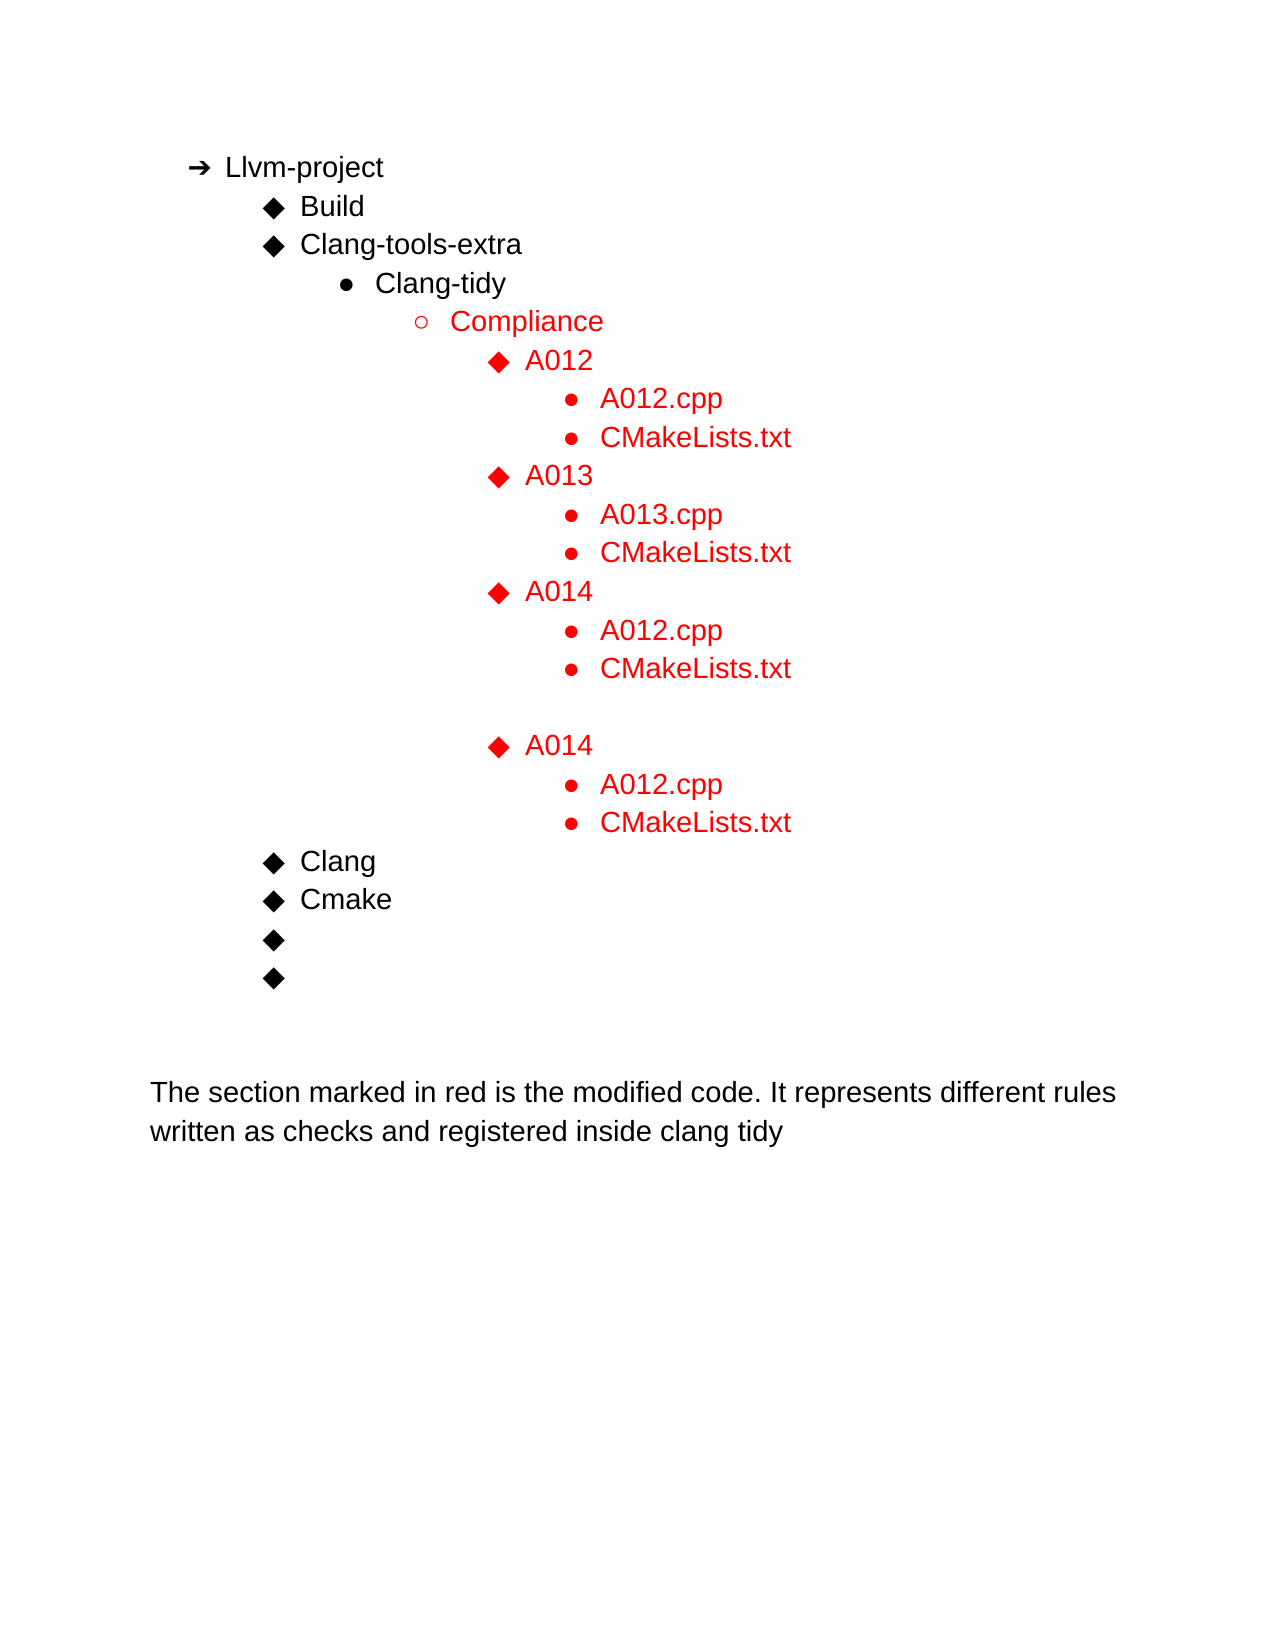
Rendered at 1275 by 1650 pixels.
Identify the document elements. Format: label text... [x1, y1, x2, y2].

text The section marked in red is the modified code. It represents different rules written as checks and registered inside clang tidy [150, 1075, 1125, 1147]
list CMakeLists.txt [562, 535, 1125, 569]
list Build [262, 188, 1125, 222]
list Clang-tidy [337, 266, 1125, 299]
list A012.cpp [562, 767, 1125, 800]
list A012.cpp [562, 612, 1125, 646]
list CMakeLists.txt [562, 651, 1125, 684]
list Clang [262, 844, 1125, 877]
list A014 [487, 728, 1125, 762]
list Clang-tools-extra [262, 227, 1125, 261]
list Compliance [412, 304, 1125, 338]
list Cmake [262, 882, 1125, 916]
list A013.cpp [562, 497, 1125, 530]
list Llvm-project [187, 150, 1125, 183]
list A013 [487, 458, 1125, 492]
list CMakeLists.txt [562, 420, 1125, 453]
list CMakeLists.txt [562, 805, 1125, 839]
list A014 [487, 574, 1125, 607]
list A012.cpp [562, 381, 1125, 415]
list A012 [487, 343, 1125, 376]
